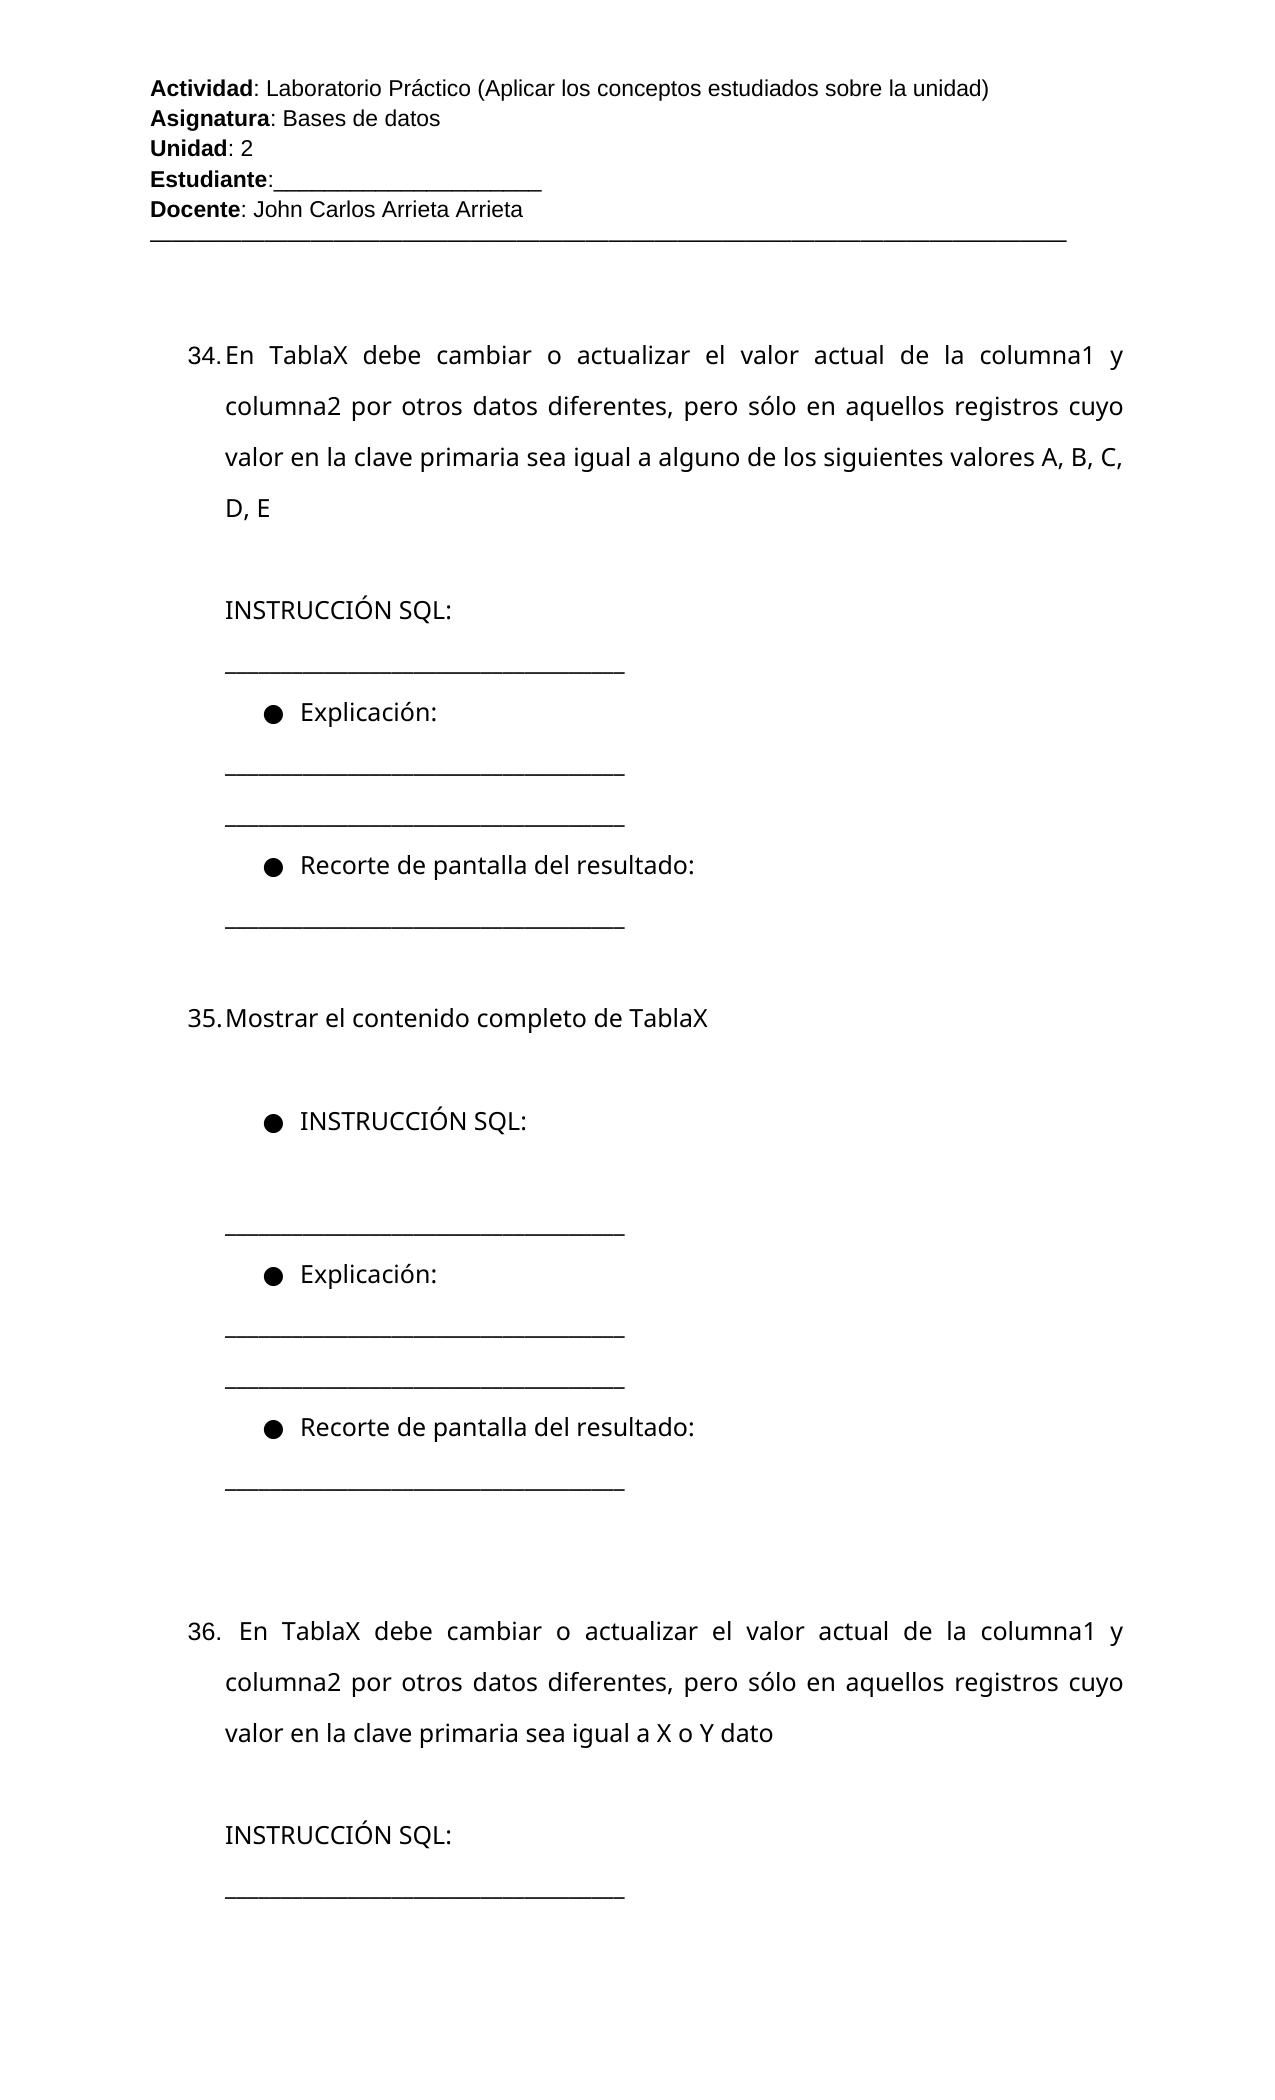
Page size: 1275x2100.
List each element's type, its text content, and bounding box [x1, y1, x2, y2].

list Mostrar el contenido completo de TablaX [187, 1001, 1125, 1035]
list En TablaX debe cambiar o actualizar el valor actual de la columna1 y columna2 por otros datos diferentes, pero sólo en aquellos registros cuyo valor en la clave primaria sea igual a X o Y dato [187, 1613, 1125, 1750]
text INSTRUCCIÓN SQL: [225, 1818, 1125, 1852]
list En TablaX debe cambiar o actualizar el valor actual de la columna1 y columna2 por otros datos diferentes, pero sólo en aquellos registros cuyo valor en la clave primaria sea igual a alguno de los siguientes valores A, B, C, D, E [187, 337, 1125, 525]
text ____________________________________ [225, 1869, 1125, 1903]
list Explicación: [262, 695, 1125, 729]
list INSTRUCCIÓN SQL: [262, 1103, 1125, 1137]
text ____________________________________ [225, 1460, 1125, 1494]
text ____________________________________ [225, 899, 1125, 933]
text ____________________________________ [225, 746, 1125, 780]
text INSTRUCCIÓN SQL: [225, 593, 1125, 627]
list Recorte de pantalla del resultado: [262, 1409, 1125, 1443]
list Recorte de pantalla del resultado: [262, 848, 1125, 882]
text ____________________________________ [225, 1358, 1125, 1392]
text ____________________________________ [225, 797, 1125, 831]
text ____________________________________ [225, 644, 1125, 678]
list Explicación: [262, 1256, 1125, 1290]
text ____________________________________ [225, 1307, 1125, 1341]
text ____________________________________ [225, 1205, 1125, 1239]
